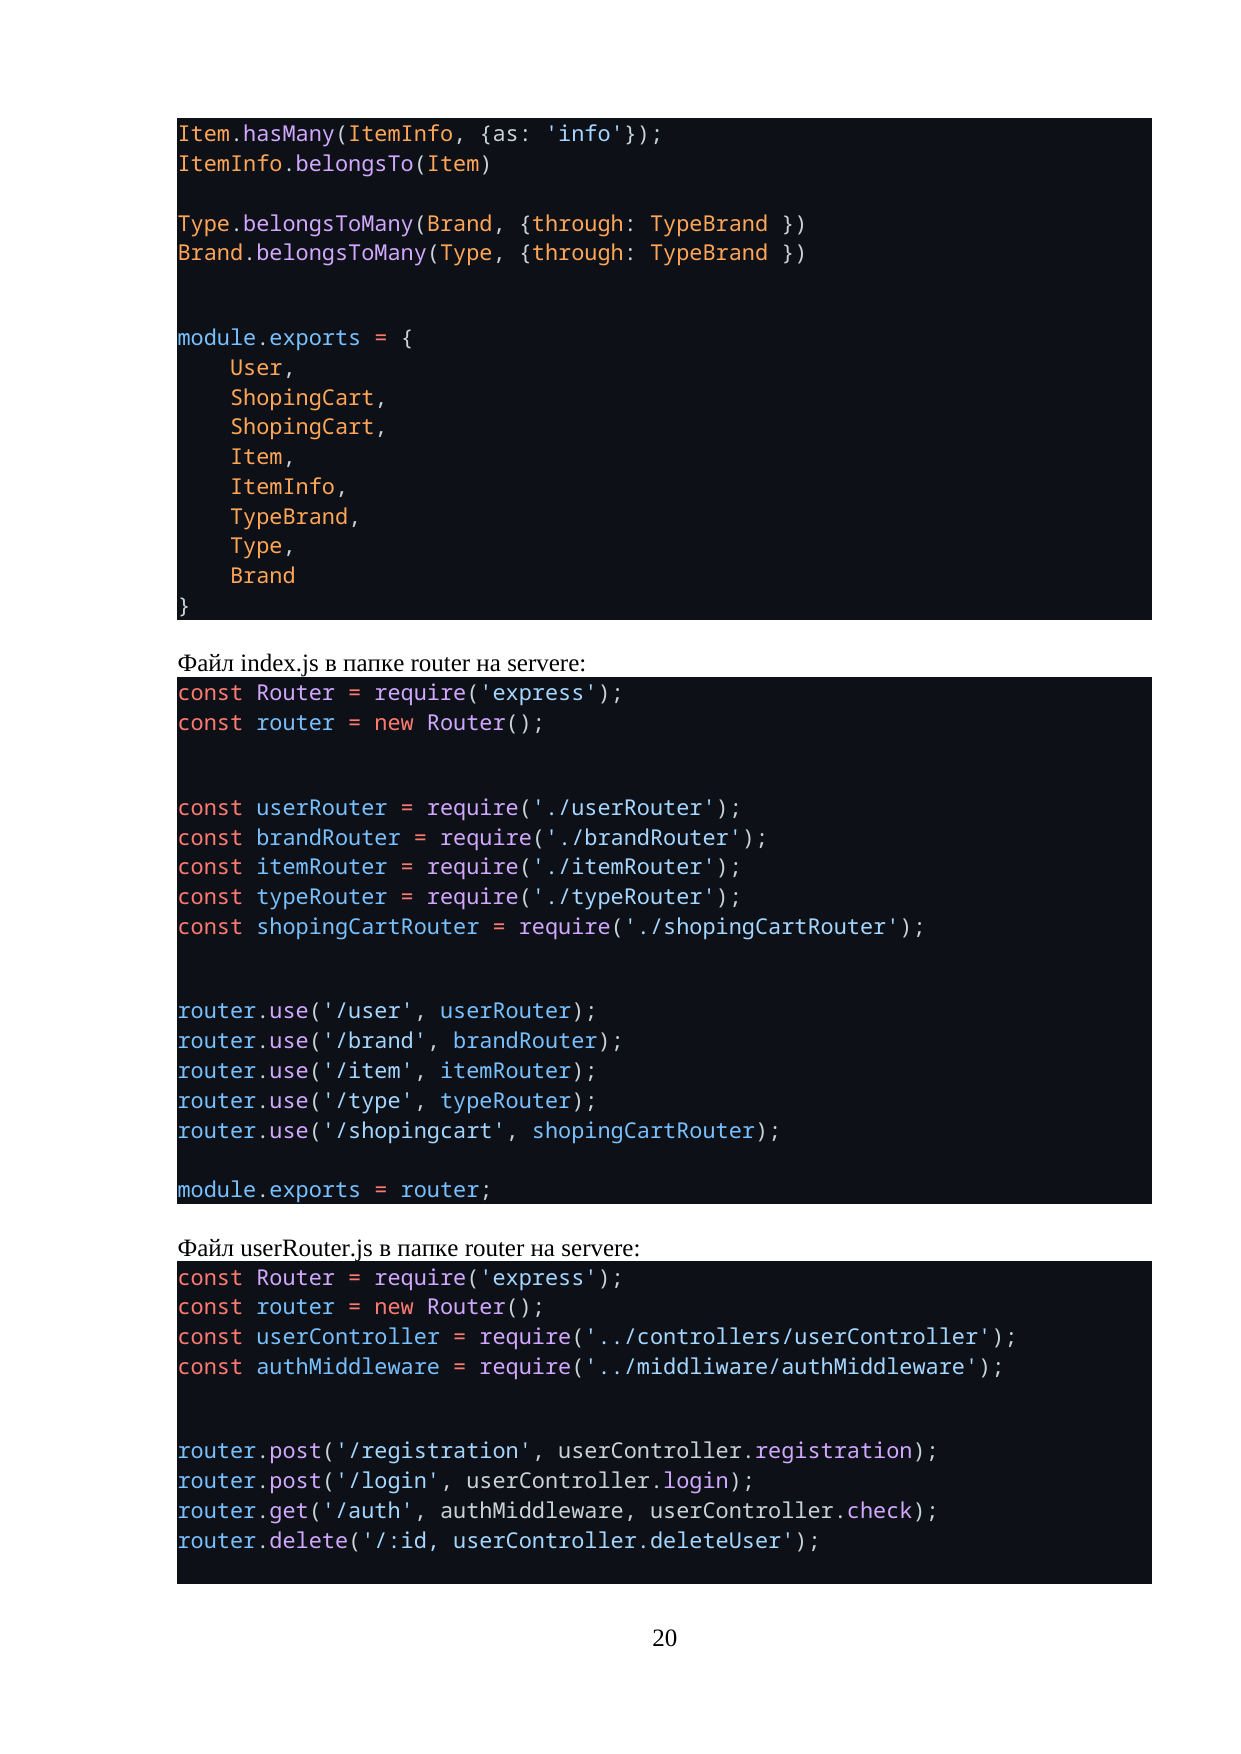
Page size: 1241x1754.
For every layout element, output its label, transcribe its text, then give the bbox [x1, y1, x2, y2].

text } [177, 590, 1152, 620]
text TypeBrand, [177, 501, 1152, 530]
text router.use('/brand', brandRouter); [177, 1025, 1152, 1055]
text module.exports = router; [177, 1174, 1152, 1204]
text module.exports = { [177, 322, 1152, 352]
text ShopingCart, [177, 381, 1152, 411]
text Item.hasMany(ItemInfo, {as: 'info'}); [177, 118, 1152, 148]
text router.delete('/:id, userController.deleteUser'); [177, 1525, 1152, 1554]
text const userRouter = require('./userRouter'); [177, 792, 1152, 821]
text User, [177, 352, 1152, 381]
text Файл index.js в папке router на servere: [177, 648, 1152, 677]
text const typeRouter = require('./typeRouter'); [177, 881, 1152, 911]
text const shopingCartRouter = require('./shopingCartRouter'); [177, 911, 1152, 941]
text Brand [177, 560, 1152, 590]
text Type, [177, 530, 1152, 560]
text router.use('/type', typeRouter); [177, 1085, 1152, 1114]
text const Router = require('express'); [177, 1261, 1152, 1291]
text const userController = require('../controllers/userController'); [177, 1321, 1152, 1351]
text router.use('/item', itemRouter); [177, 1055, 1152, 1085]
text const router = new Router(); [177, 707, 1152, 737]
text router.post('/login', userController.login); [177, 1465, 1152, 1495]
text router.use('/user', userRouter); [177, 995, 1152, 1025]
text router.use('/shopingcart', shopingCartRouter); [177, 1114, 1152, 1144]
text ShopingCart, [177, 411, 1152, 441]
text router.get('/auth', authMiddleware, userController.check); [177, 1495, 1152, 1525]
text const brandRouter = require('./brandRouter'); [177, 821, 1152, 851]
text const router = new Router(); [177, 1291, 1152, 1321]
text Item, [177, 441, 1152, 471]
text Файл userRouter.js в папке router на servere: [177, 1233, 1152, 1261]
text Type.belongsToMany(Brand, {through: TypeBrand }) [177, 207, 1152, 237]
text ItemInfo, [177, 471, 1152, 501]
text ItemInfo.belongsTo(Item) [177, 148, 1152, 178]
text Brand.belongsToMany(Type, {through: TypeBrand }) [177, 237, 1152, 267]
text router.post('/registration', userController.registration); [177, 1435, 1152, 1465]
text const itemRouter = require('./itemRouter'); [177, 851, 1152, 881]
text const Router = require('express'); [177, 677, 1152, 707]
text const authMiddleware = require('../middliware/authMiddleware'); [177, 1351, 1152, 1381]
